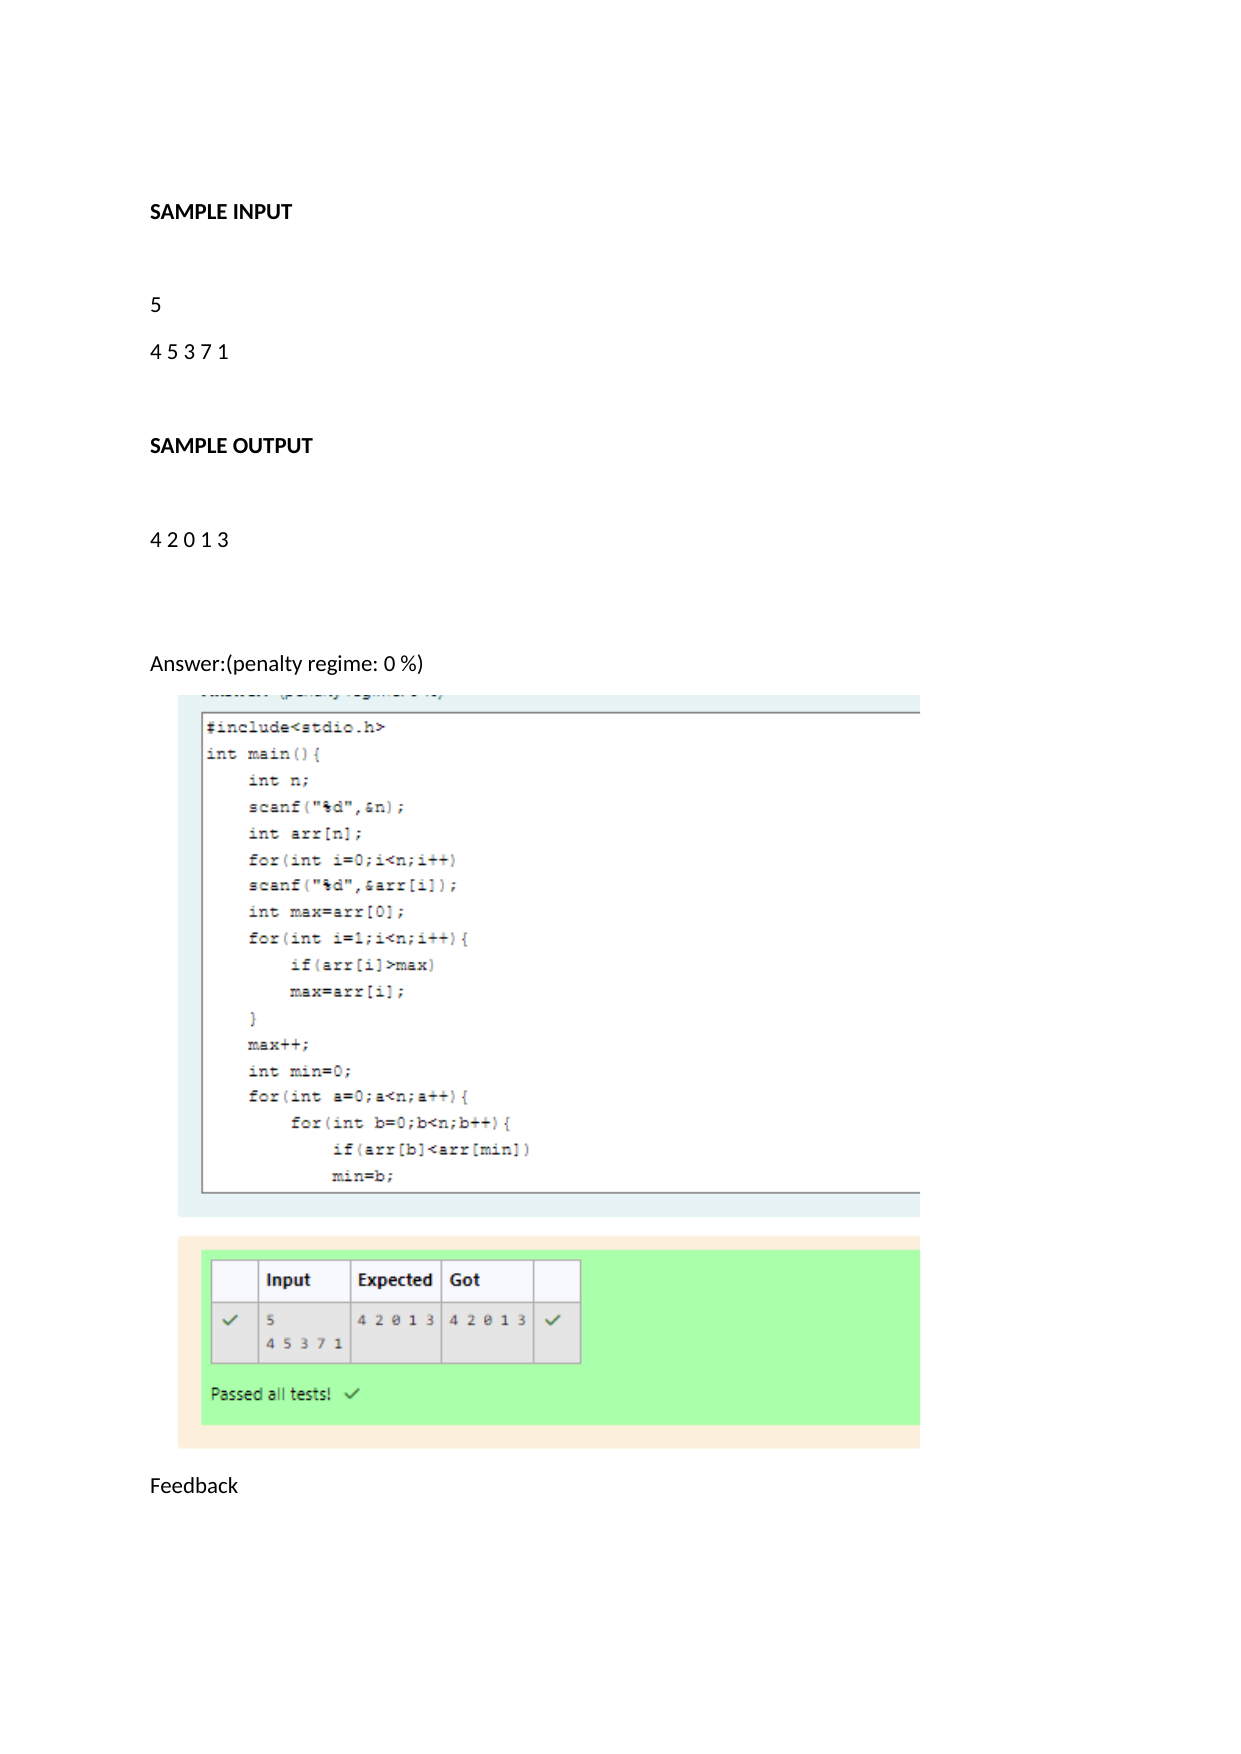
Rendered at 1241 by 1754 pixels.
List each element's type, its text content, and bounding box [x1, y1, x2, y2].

text Feedback [150, 1471, 1090, 1499]
text 4 5 3 7 1 [150, 337, 1090, 366]
text Answer:(penalty regime: 0 %) [150, 649, 1090, 677]
text 5 [150, 291, 1090, 319]
text 4 2 0 1 3 [150, 525, 1090, 553]
picture [150, 695, 921, 1452]
text SAMPLE INPUT [150, 197, 1090, 225]
text SAMPLE OUTPUT [150, 431, 1090, 459]
